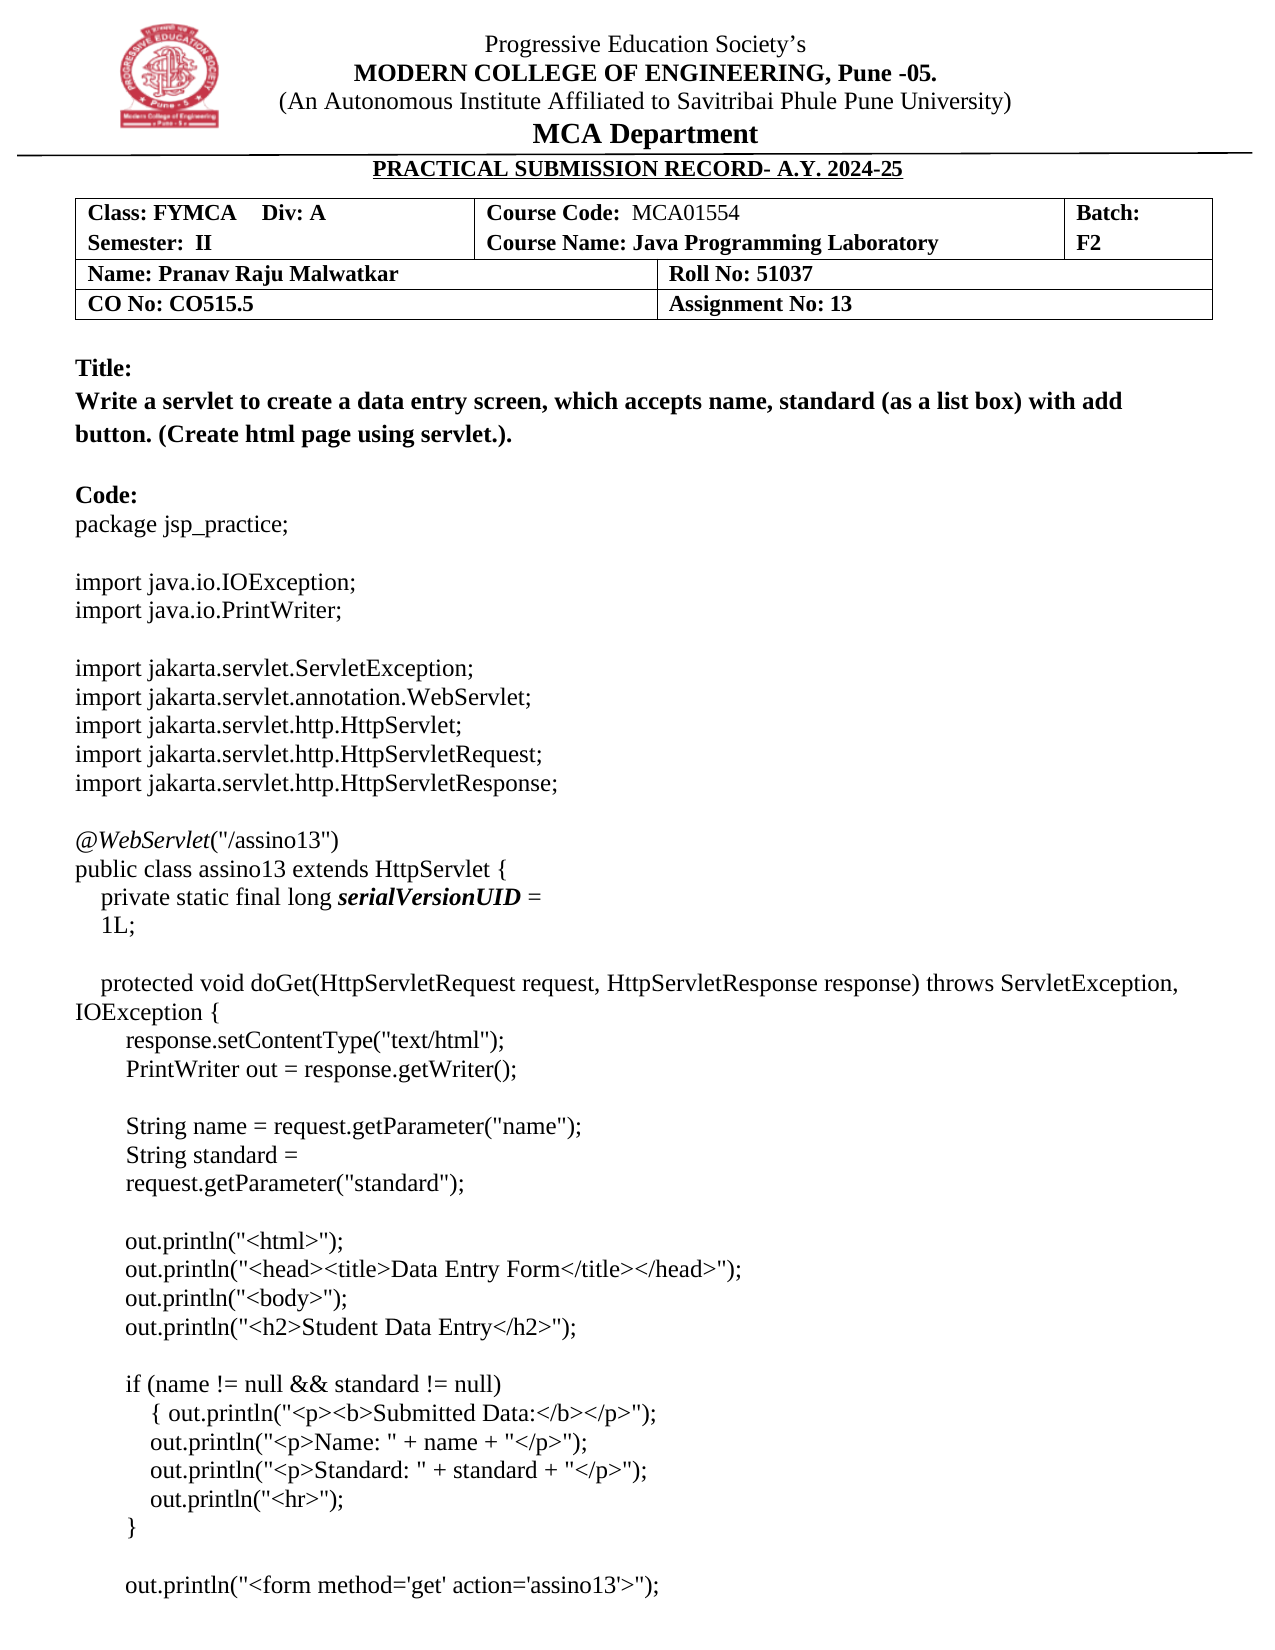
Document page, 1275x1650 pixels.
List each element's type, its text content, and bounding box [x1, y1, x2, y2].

table_cell Roll No: 51037 [658, 260, 1212, 289]
text out.println("<h2>Student Data Entry</h2>"); [125, 1312, 1237, 1340]
text package jsp_practice; [75, 509, 1237, 538]
table_header Course Code: MCA01554 Course Name: Java Programming Laboratory [475, 199, 1064, 258]
text String name = request.getParameter("name"); String standard = request.getParameter("standard"); [126, 1111, 642, 1197]
text PRACTICAL SUBMISSION RECORD- A.Y. 2024-25 [75, 155, 1201, 182]
text import jakarta.servlet.ServletException; import jakarta.servlet.annotation.WebServlet; import jakarta.servlet.http.HttpServlet; [75, 653, 532, 739]
text out.println("<form method='get' action='assino13'>"); [125, 1570, 1237, 1599]
text protected void doGet(HttpServletRequest request, HttpServletResponse response) throws ServletException, IOException { [75, 968, 1237, 1026]
table_header Class: FYMCA Div: A Semester: II [76, 199, 474, 258]
table_cell CO No: CO515.5 [76, 290, 657, 319]
text import java.io.IOException; import java.io.PrintWriter; [75, 567, 357, 624]
text response.setContentType("text/html"); PrintWriter out = response.getWriter(); [126, 1026, 532, 1083]
subtitle Title: [75, 353, 1237, 382]
subtitle Code: [75, 481, 1237, 509]
text import jakarta.servlet.http.HttpServletRequest; import jakarta.servlet.http.HttpServletResponse; [75, 739, 559, 797]
table_header Batch: F2 [1065, 199, 1212, 258]
picture [119, 23, 220, 129]
table_cell Assignment No: 13 [658, 290, 1212, 319]
text } [126, 1513, 1237, 1542]
table_cell Name: Pranav Raju Malwatkar [76, 260, 657, 289]
text if (name != null && standard != null) { out.println("<p><b>Submitted Data:</b></p>"); out.println("<p>Name: " + name + "</p>"); out.println("<p>Standard: " + standard + "</p>"); out.println("<hr>"); [125, 1369, 825, 1513]
text out.println("<html>"); [125, 1226, 1237, 1254]
text out.println("<head><title>Data Entry Form</title></head>"); out.println("<body>"); [125, 1255, 825, 1311]
text public class assino13 extends HttpServlet { private static final long serialVersionUID = 1L; [75, 854, 580, 939]
text @WebServlet("/assino13") [75, 825, 1237, 854]
text Write a servlet to create a data entry screen, which accepts name, standard (as a list box) with add button. (Create html page using servlet.). [75, 386, 1194, 447]
